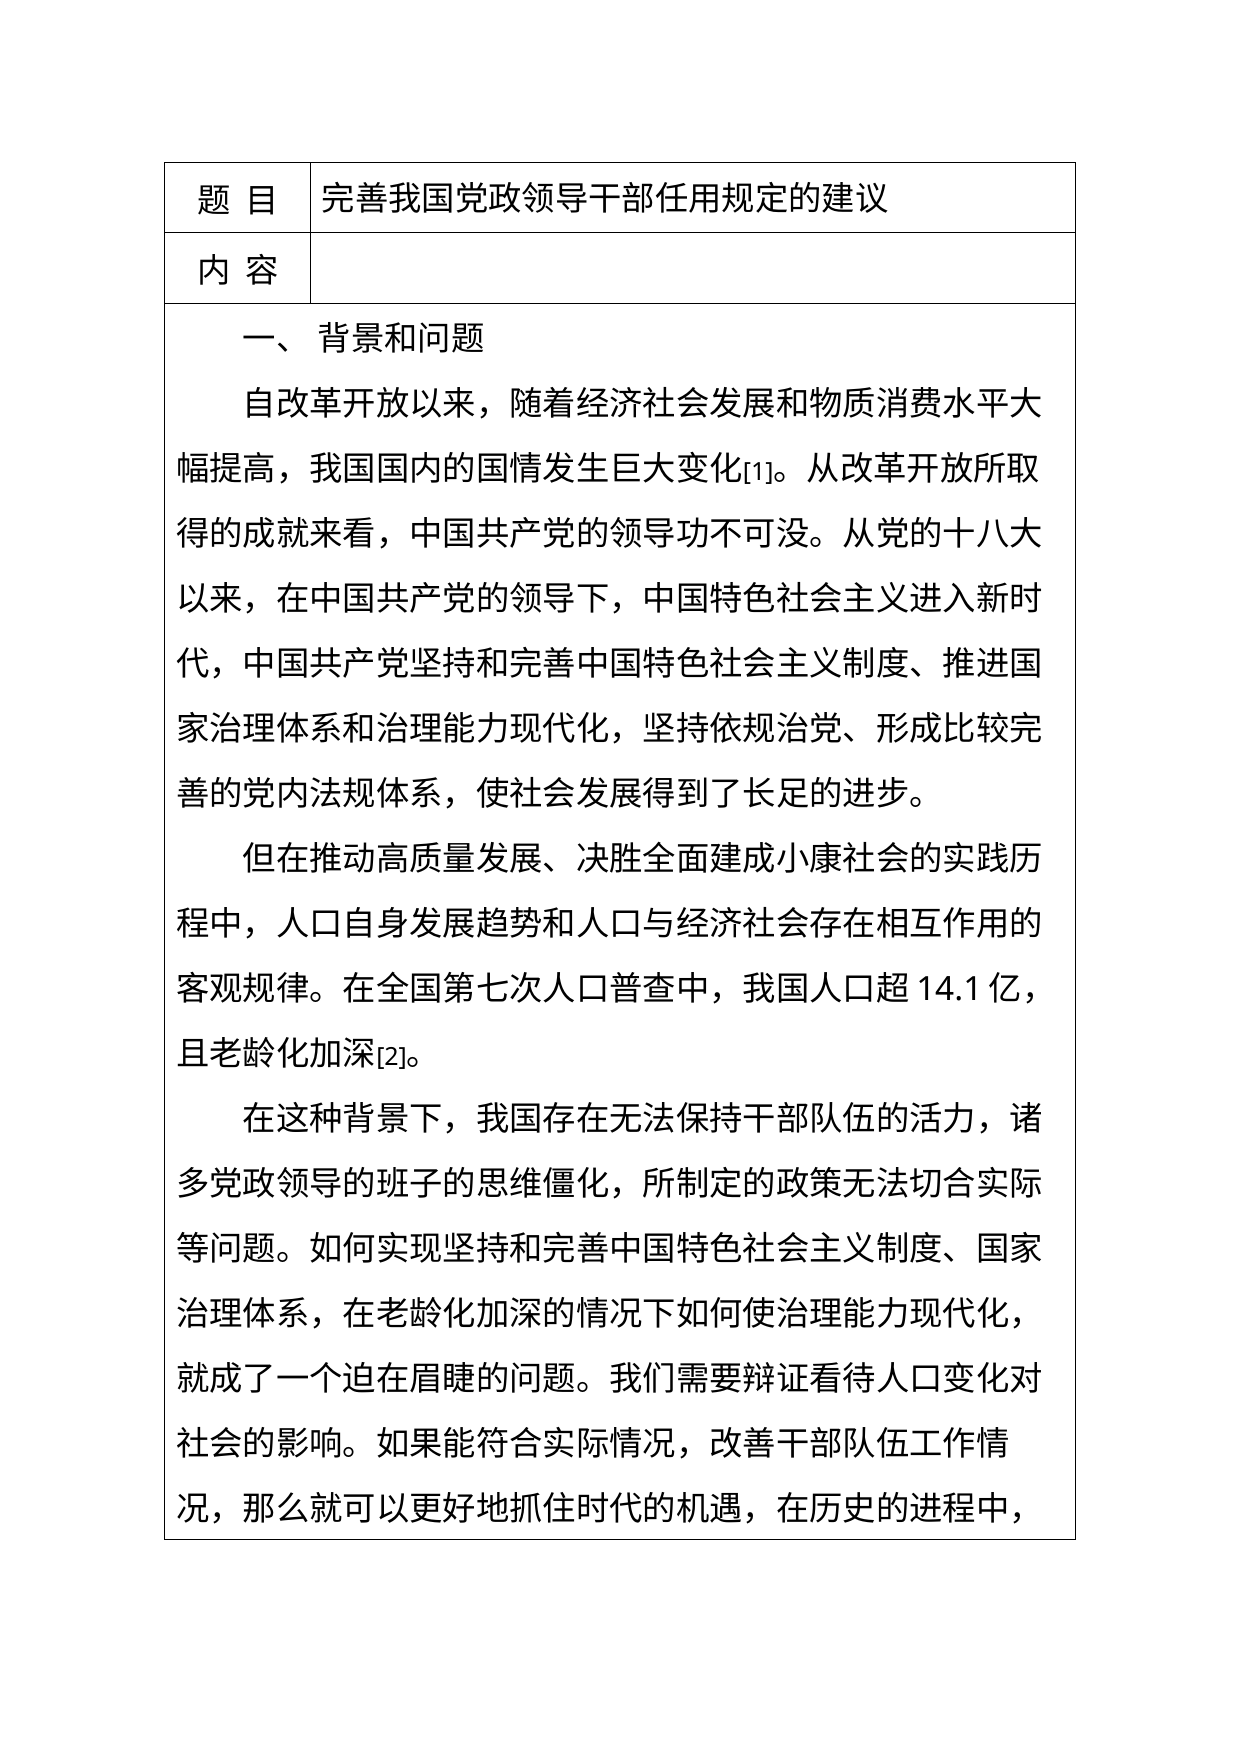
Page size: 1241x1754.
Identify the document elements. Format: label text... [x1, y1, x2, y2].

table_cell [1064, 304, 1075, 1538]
table_header 题 目 [165, 163, 310, 232]
table_cell [311, 233, 1075, 302]
table_header 完善我国党政领导干部任用规定的建议 [311, 163, 1075, 232]
table_cell 内 容 [165, 233, 310, 302]
